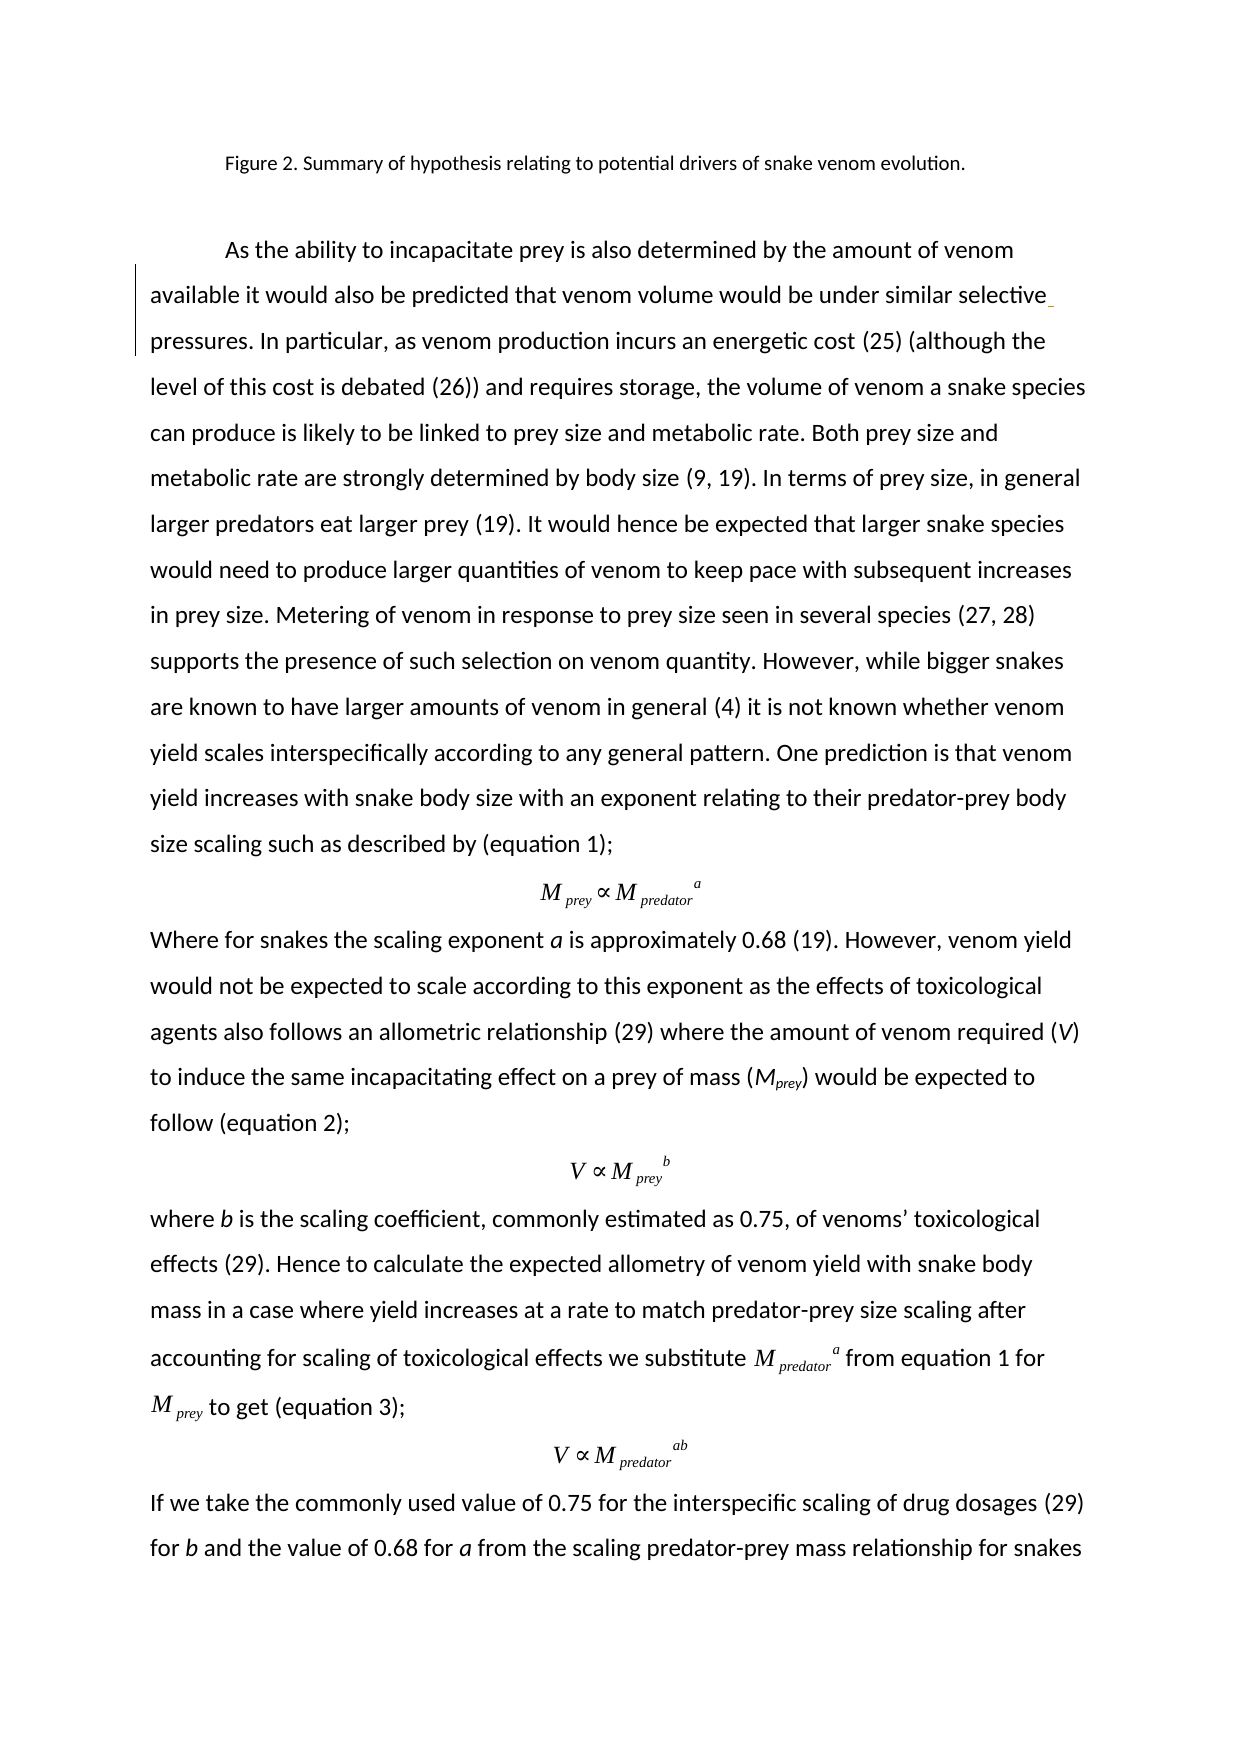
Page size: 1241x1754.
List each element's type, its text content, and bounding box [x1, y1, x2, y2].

text As the ability to incapacitate prey is also determined by the amount of venom available it would also be predicted that venom volume would be under similar selectivepressures. In particular, as venom production incurs an energetic cost (25) (although the level of this cost is debated (26)) and requires storage, the volume of venom a snake species can produce is likely to be linked to prey size and metabolic rate. Both prey size and metabolic rate are strongly determined by body size (9, 19). In terms of prey size, in general larger predators eat larger prey (19). It would hence be expected that larger snake species would need to produce larger quantities of venom to keep pace with subsequent increases in prey size. Metering of venom in response to prey size seen in several species (27, 28) supports the presence of such selection on venom quantity. However, while bigger snakes are known to have larger amounts of venom in general (4) it is not known whether venom yield scales interspecifically according to any general pattern. One prediction is that venom yield increases with snake body size with an exponent relating to their predator-prey body size scaling such as described by (equation 1); [150, 234, 1090, 859]
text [150, 1487, 1090, 1563]
text where b is the scaling coefficient, commonly estimated as 0.75, of venoms’ toxicological effects (29). Hence to calculate the expected allometry of venom yield with snake body mass in a case where yield increases at a rate to match predator-prey size scaling after accounting for scaling of toxicological effects we substitute from equation 1 for to get (equation 3); [150, 1203, 1090, 1422]
text Where for snakes the scaling exponent a is approximately 0.68 (19). However, venom yield would not be expected to scale according to this exponent as the effects of toxicological agents also follows an allometric relationship (29) where the amount of venom required (V) to induce the same incapacitating effect on a prey of mass (Mprey) would be expected to follow (equation 2); [150, 924, 1090, 1138]
text Figure 2. Summary of hypothesis relating to potential drivers of snake venom evolution. [150, 150, 1090, 175]
